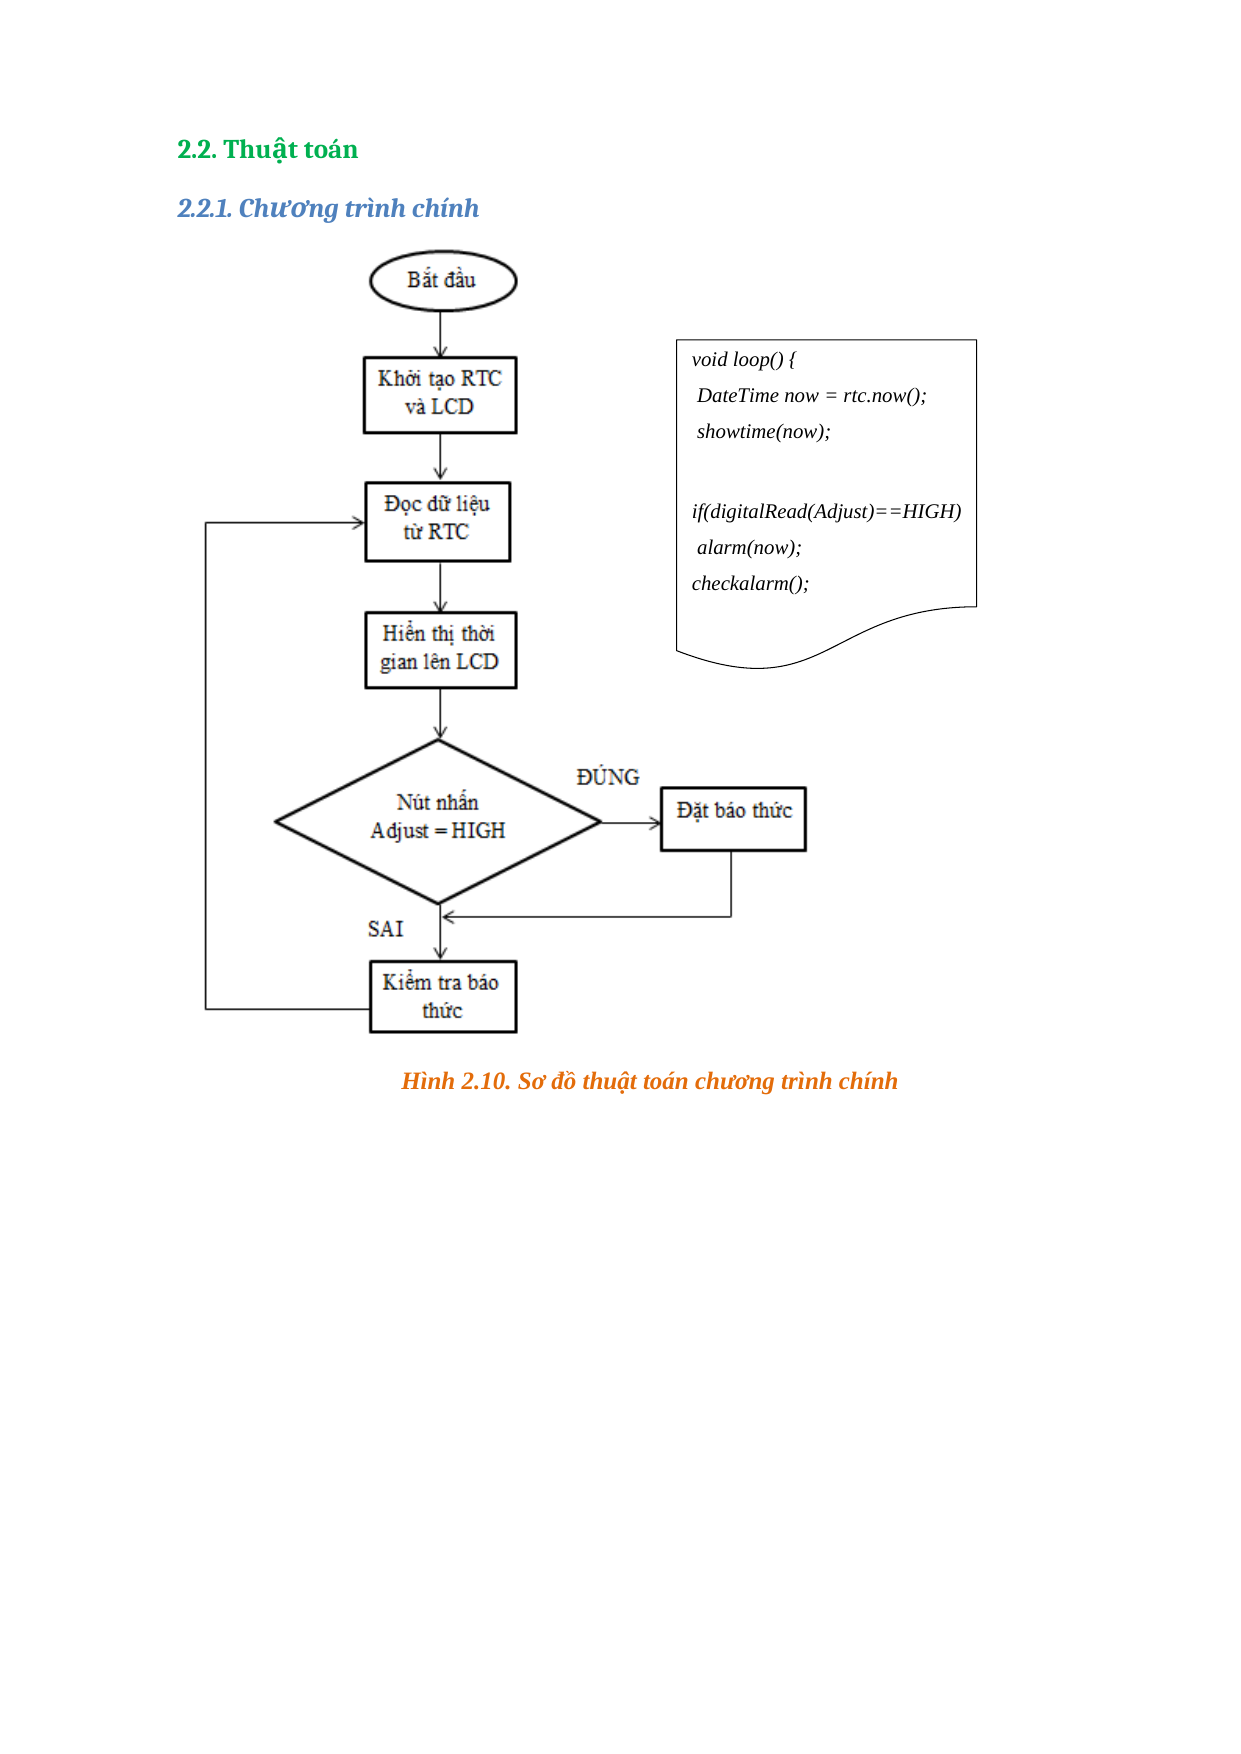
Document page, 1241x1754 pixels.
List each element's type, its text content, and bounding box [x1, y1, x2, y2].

picture [177, 239, 826, 1051]
subtitle Chương trình chính [177, 193, 1122, 224]
subtitle Thuật toán [177, 134, 1122, 165]
picture [678, 341, 826, 667]
